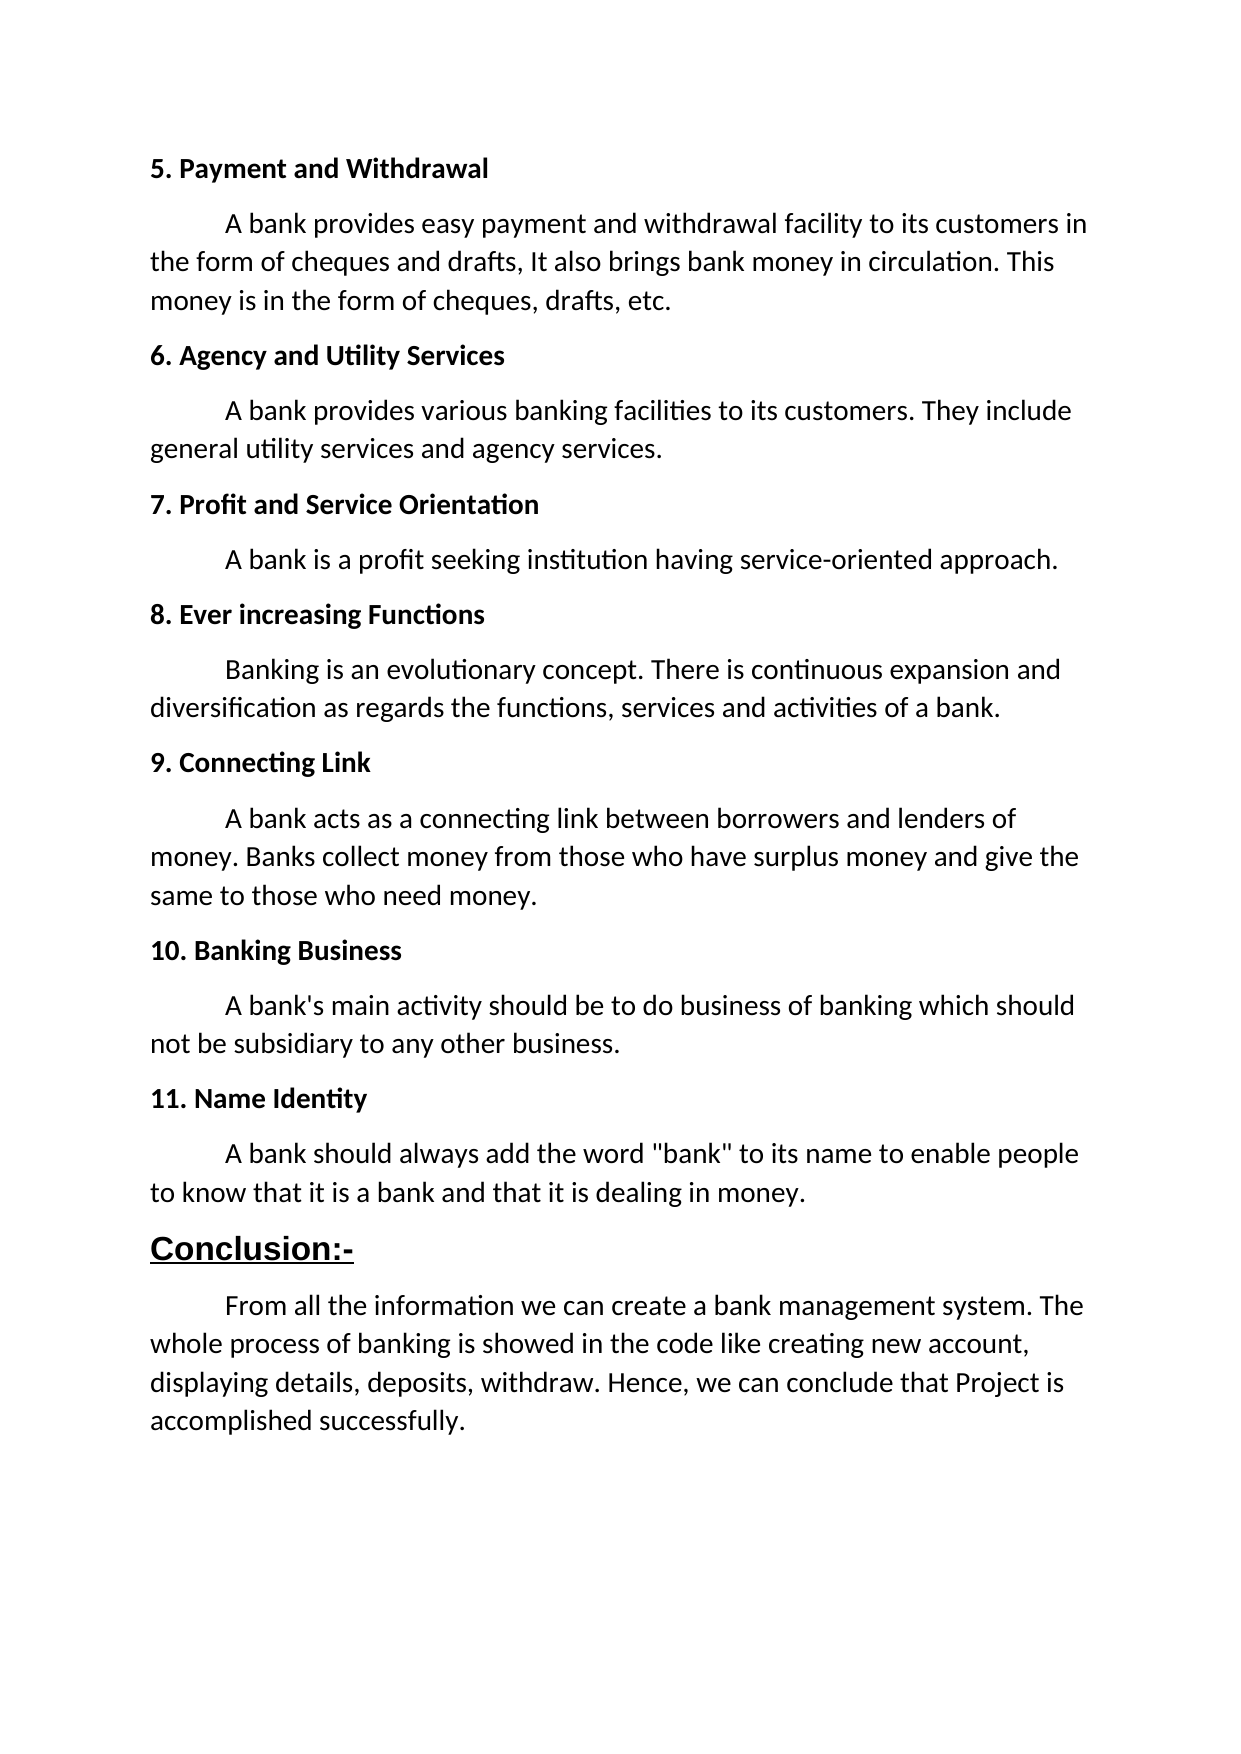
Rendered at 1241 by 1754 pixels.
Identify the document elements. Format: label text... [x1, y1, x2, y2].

text A bank provides easy payment and withdrawal facility to its customers in the form of cheques and drafts, It also brings bank money in circulation. This money is in the form of cheques, drafts, etc. [150, 205, 1090, 318]
text 9. Connecting Link [150, 744, 1090, 780]
text A bank's main activity should be to do business of banking which should not be subsidiary to any other business. [150, 987, 1090, 1061]
text 11. Name Identity [150, 1080, 1090, 1116]
text From all the information we can create a bank management system. The whole process of banking is showed in the code like creating new account, displaying details, deposits, withdraw. Hence, we can conclude that Project is accomplished successfully. [150, 1287, 1090, 1438]
text A bank should always add the word "bank" to its name to enable people to know that it is a bank and that it is dealing in money. [150, 1135, 1090, 1209]
text Banking is an evolutionary concept. There is continuous expansion and diversification as regards the functions, services and activities of a bank. [150, 651, 1090, 725]
text 5. Payment and Withdrawal [150, 150, 1090, 186]
text 10. Banking Business [150, 932, 1090, 967]
text A bank acts as a connecting link between borrowers and lenders of money. Banks collect money from those who have surplus money and give the same to those who need money. [150, 800, 1090, 912]
text Conclusion:- [150, 1229, 1090, 1267]
text 6. Agency and Utility Services [150, 337, 1090, 373]
text A bank provides various banking facilities to its customers. They include general utility services and agency services. [150, 392, 1090, 466]
text A bank is a profit seeking institution having service-oriented approach. [150, 541, 1090, 576]
text 8. Ever increasing Functions [150, 596, 1090, 632]
text 7. Profit and Service Orientation [150, 486, 1090, 521]
